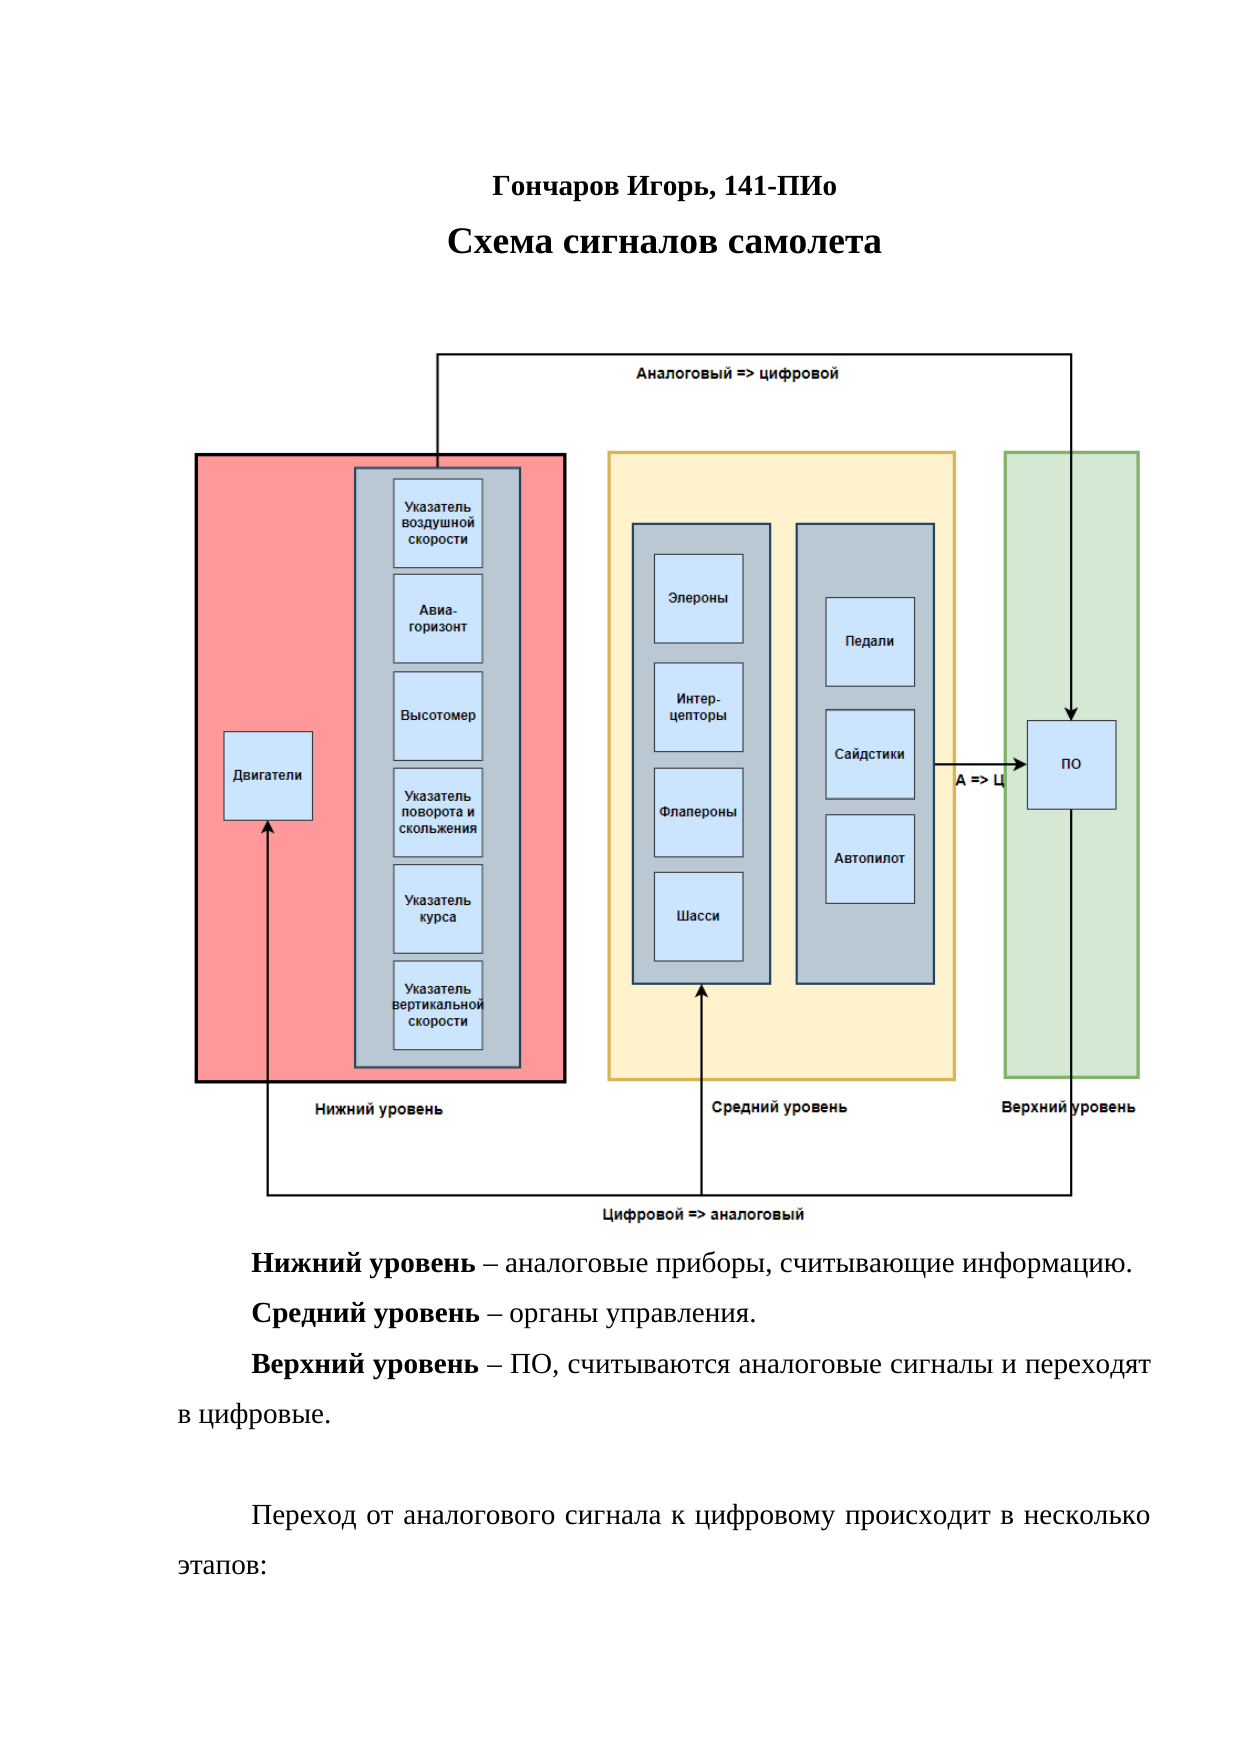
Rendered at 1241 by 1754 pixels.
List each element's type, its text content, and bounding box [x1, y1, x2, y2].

text Переход от аналогового сигнала к цифровому происходит в несколько этапов: [177, 1497, 1152, 1581]
text Схема сигналов самолета [177, 219, 1152, 262]
picture [177, 341, 1152, 1232]
text Средний уровень – органы управления. [177, 1296, 1152, 1329]
text Верхний уровень – ПО, считываются аналоговые сигналы и переходят в цифровые. [177, 1346, 1152, 1430]
text Гончаров Игорь, 141-ПИо [177, 168, 1152, 202]
text Нижний уровень – аналоговые приборы, считывающие информацию. [177, 1245, 1152, 1279]
